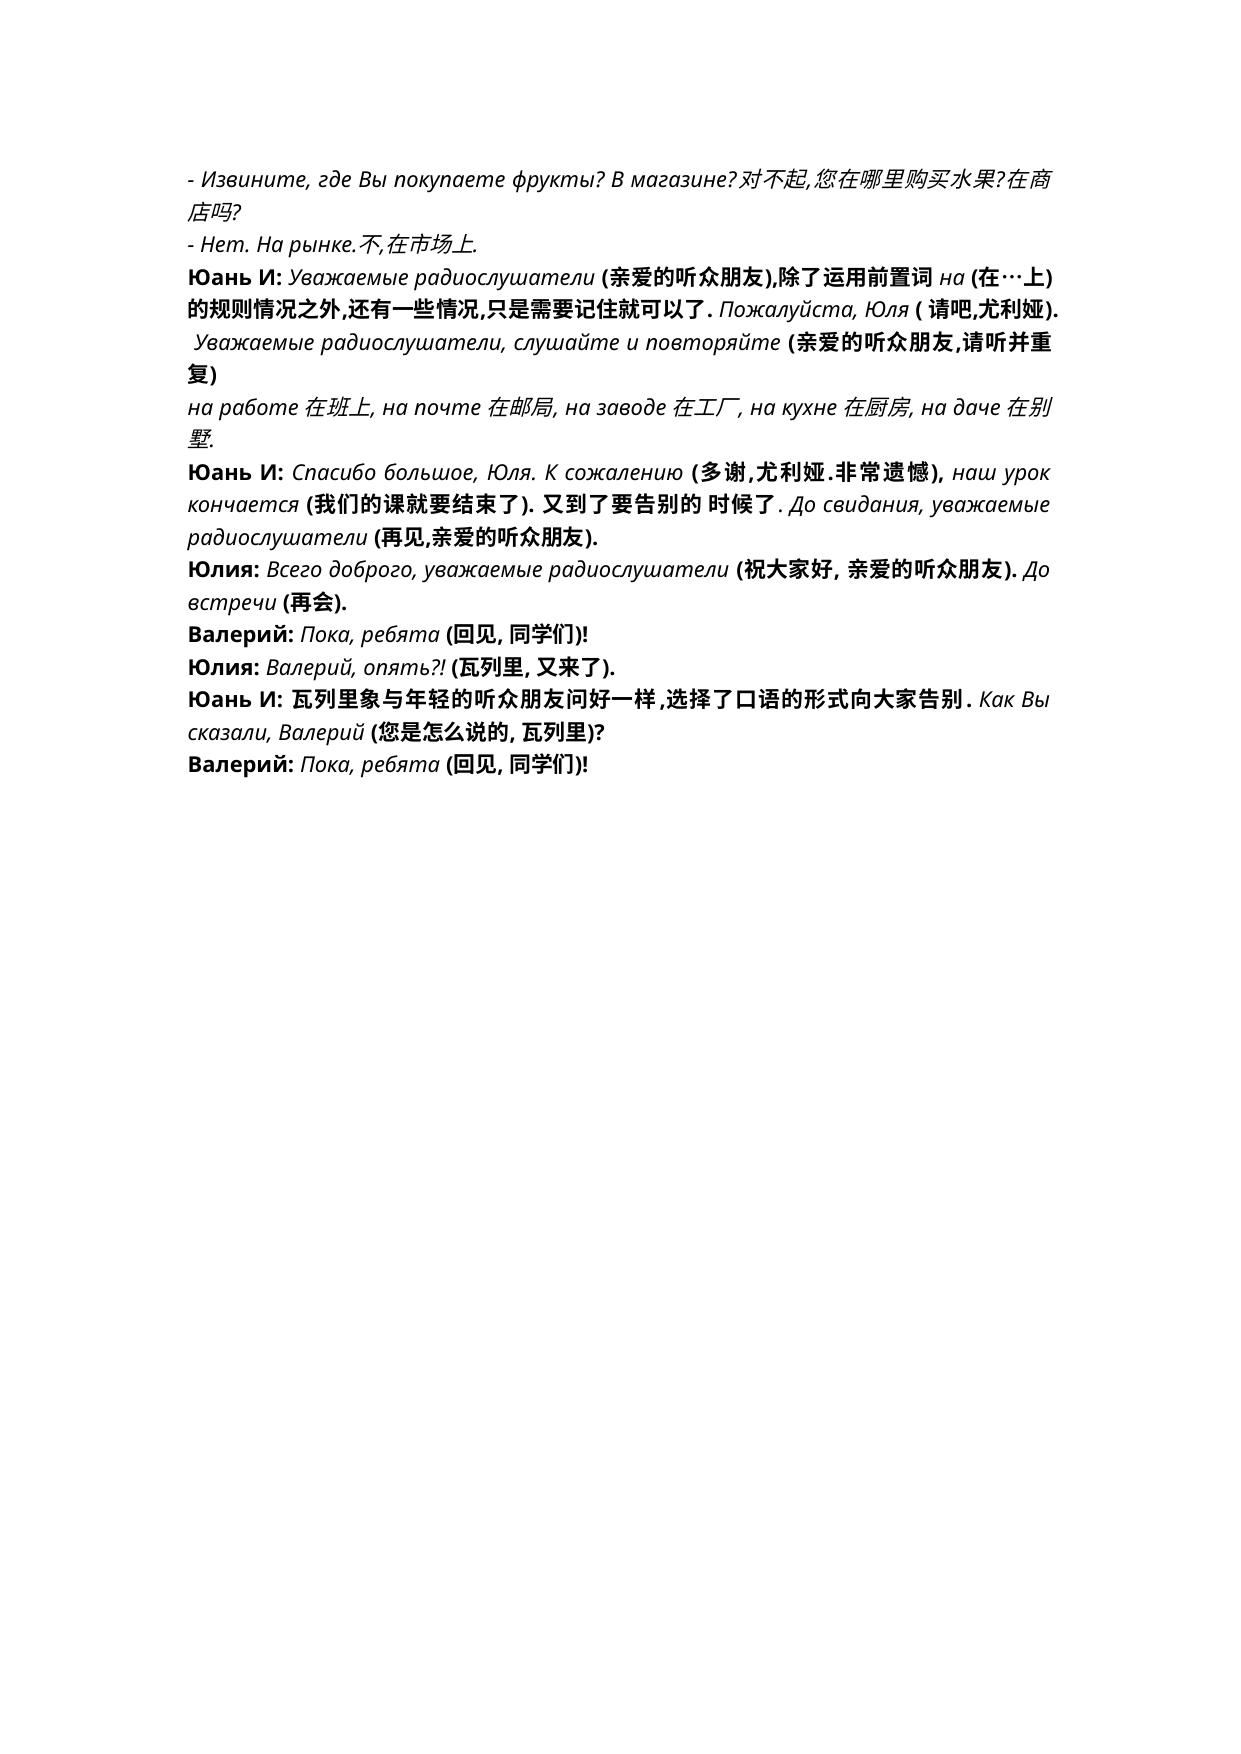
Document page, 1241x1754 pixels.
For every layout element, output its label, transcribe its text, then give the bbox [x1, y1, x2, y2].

text Юань И: Уважаемые радиослушатели (亲爱的听众朋友),除了运用前置词 на (在…上)的规则情况之外,还有一些情况,只是需要记住就可以了. Пожалуйста, Юля ( 请吧,尤利娅). Уважаемые радиослушатели, слушайте и повторяйте (亲爱的听众朋友,请听并重复) [187, 259, 1053, 389]
text Юлия: Валерий, опять?! (瓦列里, 又来了). [187, 649, 1053, 682]
text - Извините, где Вы покупаете фрукты? В магазине?对不起,您在哪里购买水果?在商店吗? [187, 162, 1053, 227]
text на работе在班上, на почте在邮局, на заводе在工厂, на кухне在厨房, на даче在别墅. [187, 389, 1053, 454]
text - Нет. На рынке.不,在市场上. [187, 227, 1053, 259]
text Валерий: Пока, ребята (回见, 同学们)! [187, 617, 1053, 649]
text Юлия: Всего доброго, уважаемые радиослушатели (祝大家好, 亲爱的听众朋友). До встречи (再会). [187, 552, 1053, 617]
text Валерий: Пока, ребята (回见, 同学们)! [187, 747, 1053, 779]
text Юань И: 瓦列里象与年轻的听众朋友问好一样,选择了口语的形式向大家告别. Как Вы сказали, Валерий (您是怎么说的, 瓦列里)? [187, 682, 1053, 747]
text Юань И: Спасибо большое, Юля. К сожалению (多谢,尤利娅.非常遗憾), наш урок кончается (我们的课就要结束了). 又到了要告别的 时候了. До свидания, уважаемые радиослушатели (再见,亲爱的听众朋友). [187, 454, 1053, 552]
